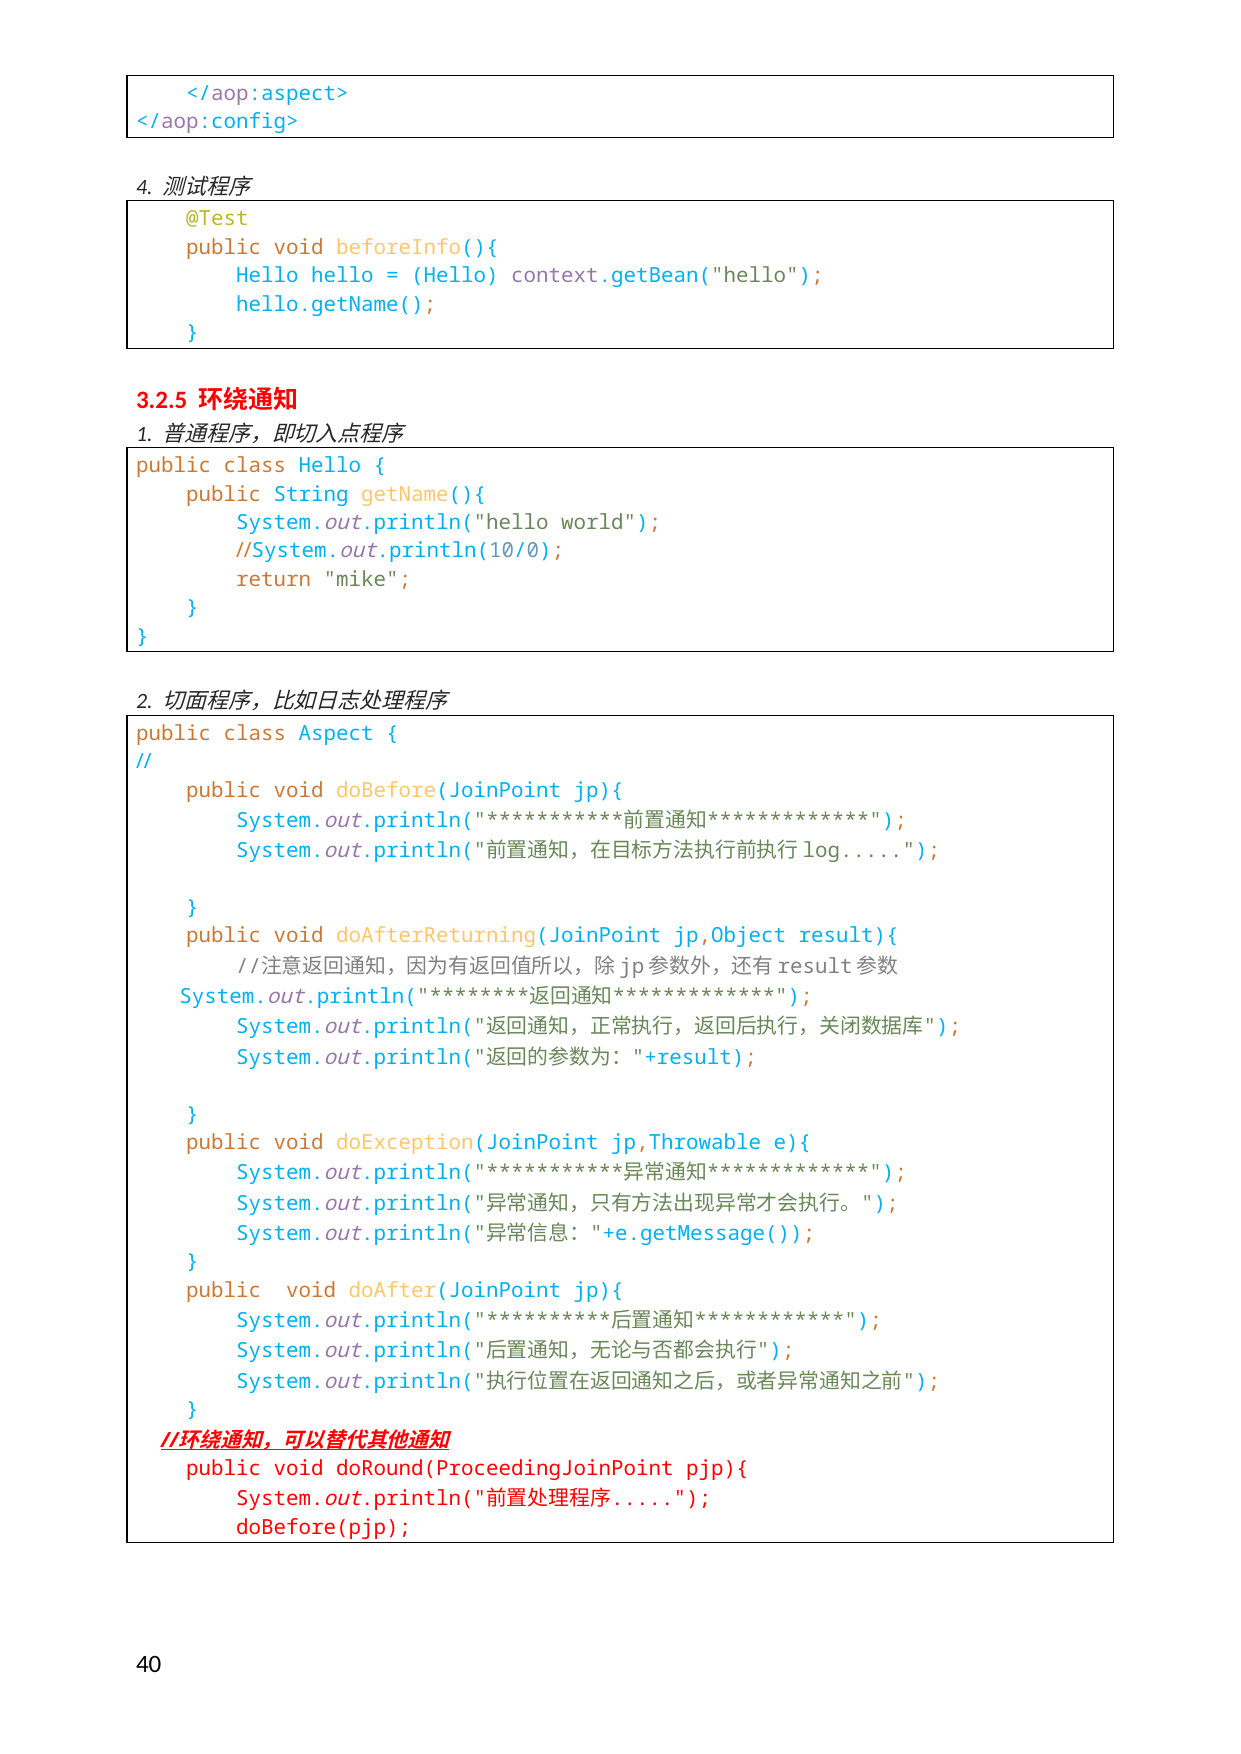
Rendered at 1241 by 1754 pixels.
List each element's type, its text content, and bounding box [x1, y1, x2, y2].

text @Test public void beforeInfo(){ Hello hello = (Hello) context.getBean("hello"); hello.getName(); } [128, 201, 1113, 348]
subtitle 2. 切面程序，比如日志处理程序 [136, 683, 1104, 715]
subtitle 3.2.5 环绕通知 [136, 379, 1104, 416]
text <!—后置通知--> <aop:after method="doAfter" pointcut-ref="pointcut"/> </aop:aspect> </aop:config> [128, 76, 1113, 137]
subtitle 4. 测试程序 [136, 169, 1104, 200]
text public class Hello { public String getName(){ System.out.println("hello world"); //System.out.println(10/0); return "mike"; } } [128, 448, 1113, 651]
subtitle 1. 普通程序，即切入点程序 [136, 416, 1104, 447]
